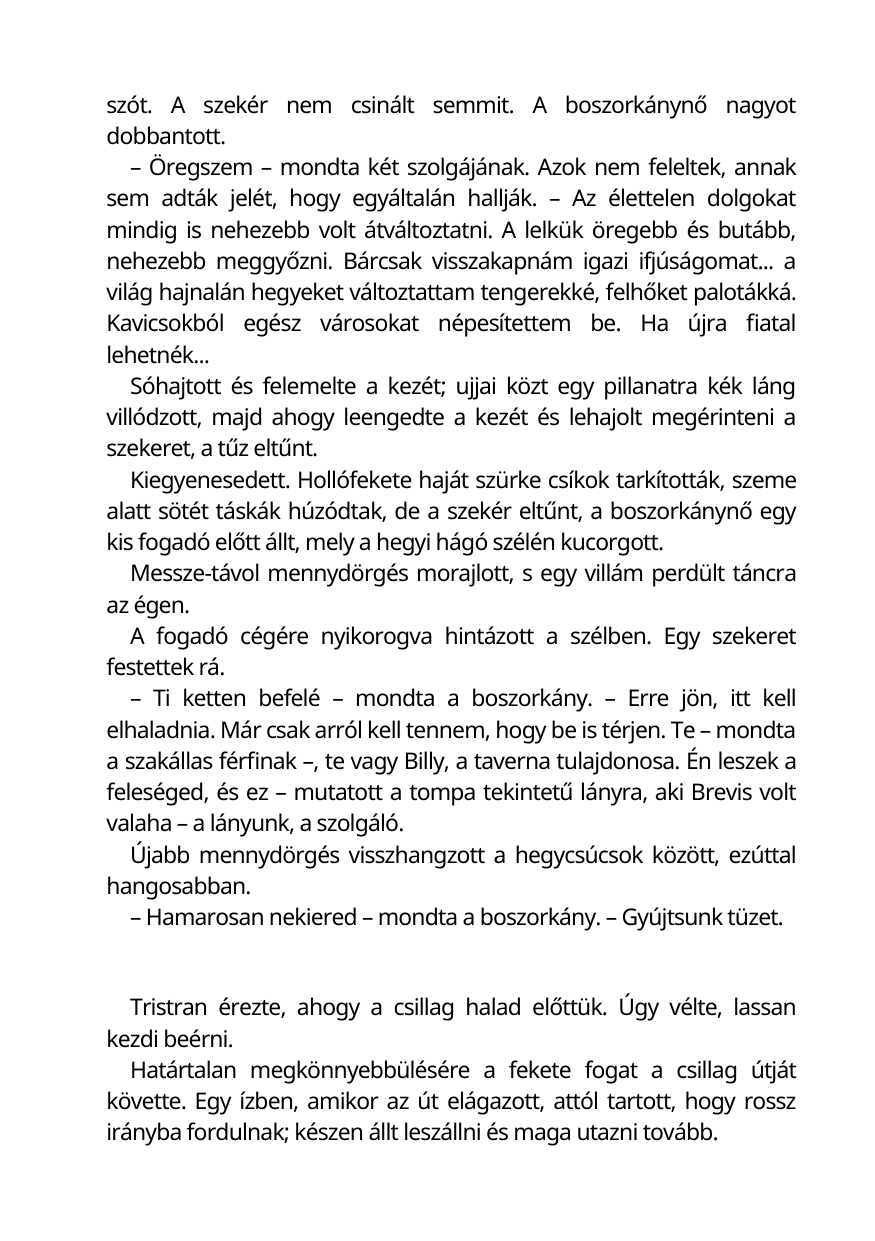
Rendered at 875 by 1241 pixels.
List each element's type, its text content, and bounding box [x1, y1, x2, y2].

text Újabb mennydörgés visszhangzott a hegycsúcsok között, ezúttal hangosabban. [106, 838, 797, 901]
text – Ti ketten befelé – mondta a boszorkány. – Erre jön, itt kell elhaladnia. Már csak arról kell tennem, hogy be is térjen. Te – mondta a szakállas férfinak –, te vagy Billy, a taverna tulajdonosa. Én leszek a feleséged, és ez – mutatott a tompa tekintetű lányra, aki Brevis volt valaha – a lányunk, a szolgáló. [106, 682, 797, 838]
text Határtalan megkönnyebbülésére a fekete fogat a csillag útját követte. Egy ízben, amikor az út elágazott, attól tartott, hogy rossz irányba fordulnak; készen állt leszállni és maga utazni tovább. [106, 1054, 797, 1148]
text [106, 88, 797, 151]
text Kiegyenesedett. Hollófekete haját szürke csíkok tarkították, szeme alatt sötét táskák húzódtak, de a szekér eltűnt, a boszorkánynő egy kis fogadó előtt állt, mely a hegyi hágó szélén kucorgott. [106, 463, 797, 557]
text Tristran érezte, ahogy a csillag halad előttük. Úgy vélte, lassan kezdi beérni. [106, 991, 797, 1054]
text – Hamarosan nekiered – mondta a boszorkány. – Gyújtsunk tüzet. [106, 901, 797, 932]
text – Öregszem – mondta két szolgájának. Azok nem feleltek, annak sem adták jelét, hogy egyáltalán hallják. – Az élettelen dolgokat mindig is nehezebb volt átváltoztatni. A lelkük öregebb és butább, nehezebb meggyőzni. Bárcsak visszakapnám igazi ifjúságomat... a világ hajnalán hegyeket változtattam tengerekké, felhőket palotákká. Kavicsokból egész városokat népesítettem be. Ha újra fiatal lehetnék... [106, 151, 797, 370]
text Messze-távol mennydörgés morajlott, s egy villám perdült táncra az égen. [106, 557, 797, 620]
text A fogadó cégére nyikorogva hintázott a szélben. Egy szekeret festettek rá. [106, 620, 797, 682]
text Sóhajtott és felemelte a kezét; ujjai közt egy pillanatra kék láng villódzott, majd ahogy leengedte a kezét és lehajolt megérinteni a szekeret, a tűz eltűnt. [106, 370, 797, 463]
